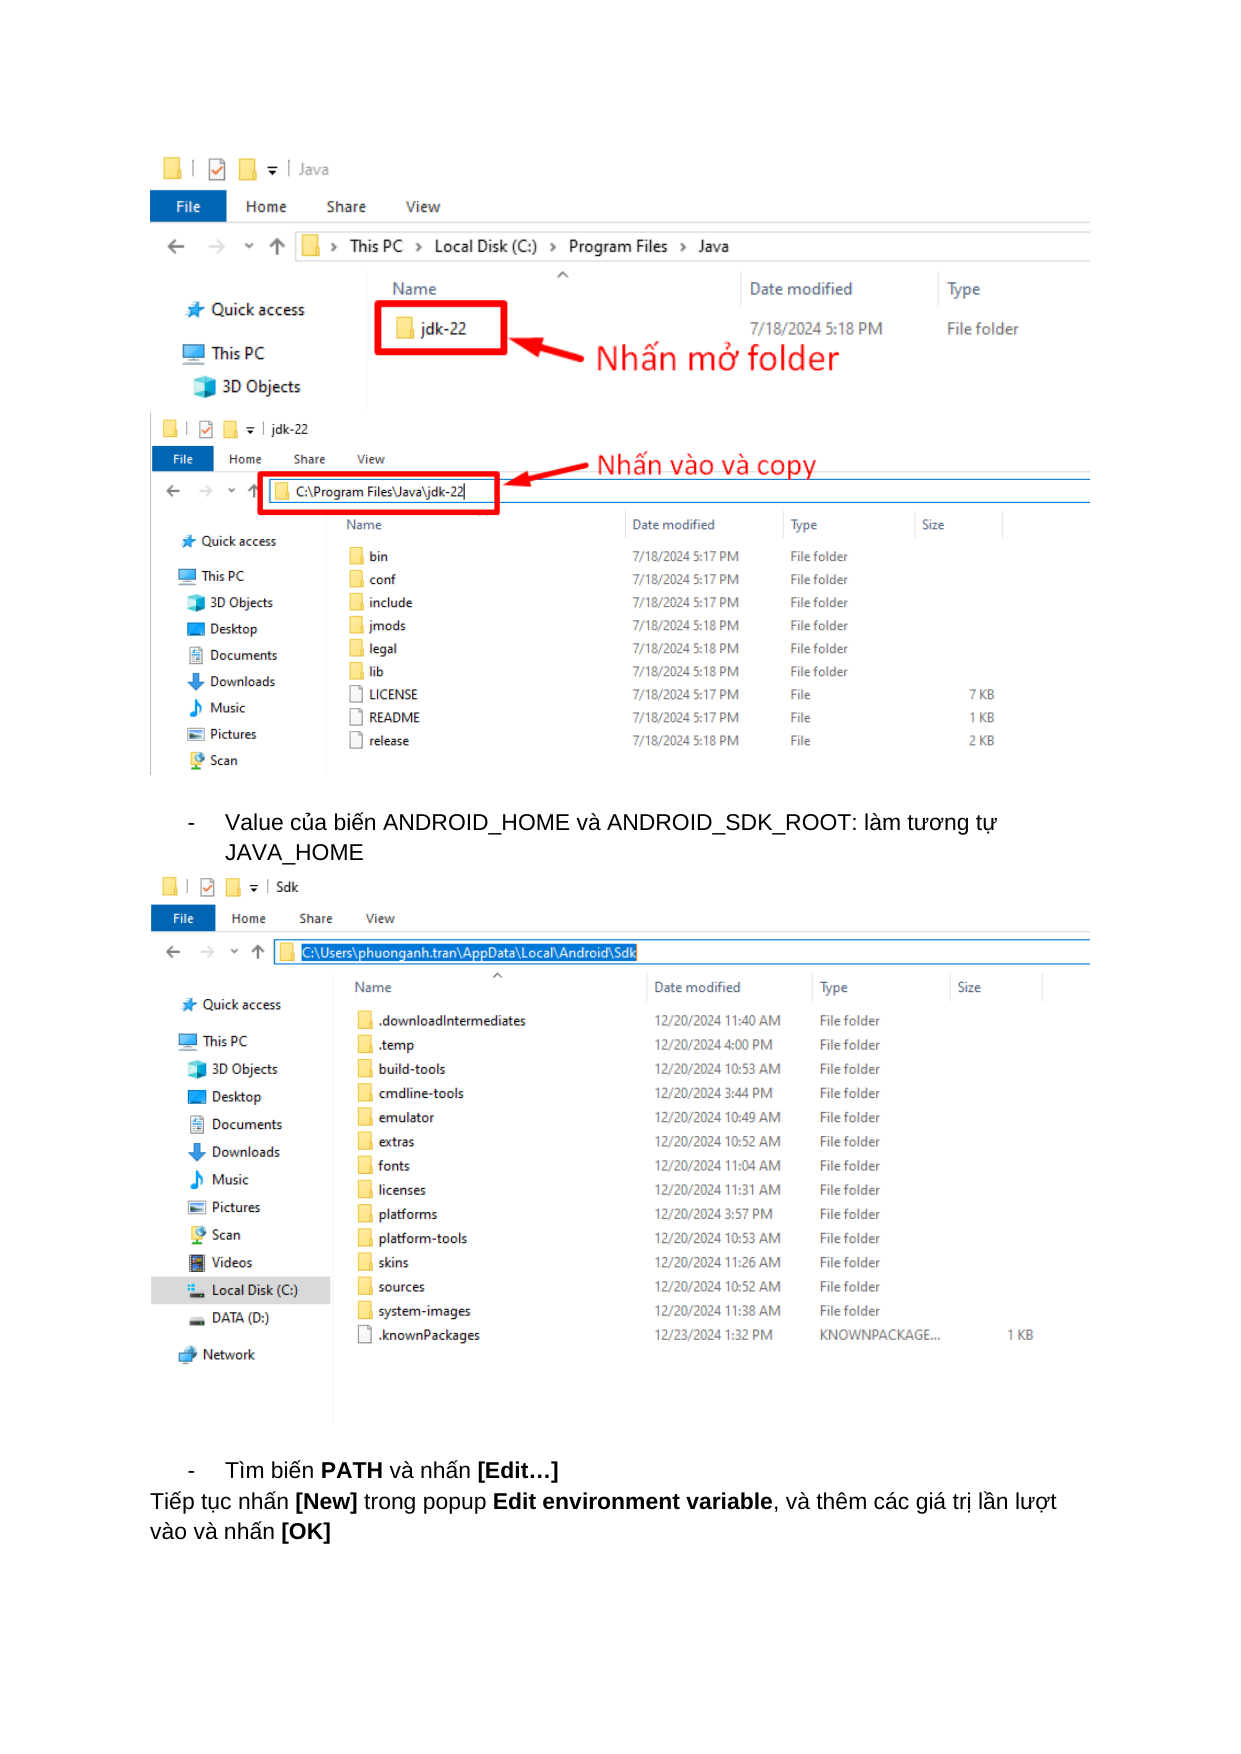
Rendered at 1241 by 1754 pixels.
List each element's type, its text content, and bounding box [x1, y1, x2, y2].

picture [150, 150, 1091, 409]
picture [150, 412, 1091, 775]
list Tìm biến PATH và nhấn [Edit…] [187, 1457, 1090, 1484]
list Value của biến ANDROID_HOME và ANDROID_SDK_ROOT: làm tương tự JAVA_HOME [187, 809, 1090, 865]
picture [150, 869, 1091, 1424]
text Tiếp tục nhấn [New] trong popup Edit environment variable, và thêm các giá trị lần lượt vào và nhấn [OK] [150, 1488, 1090, 1544]
